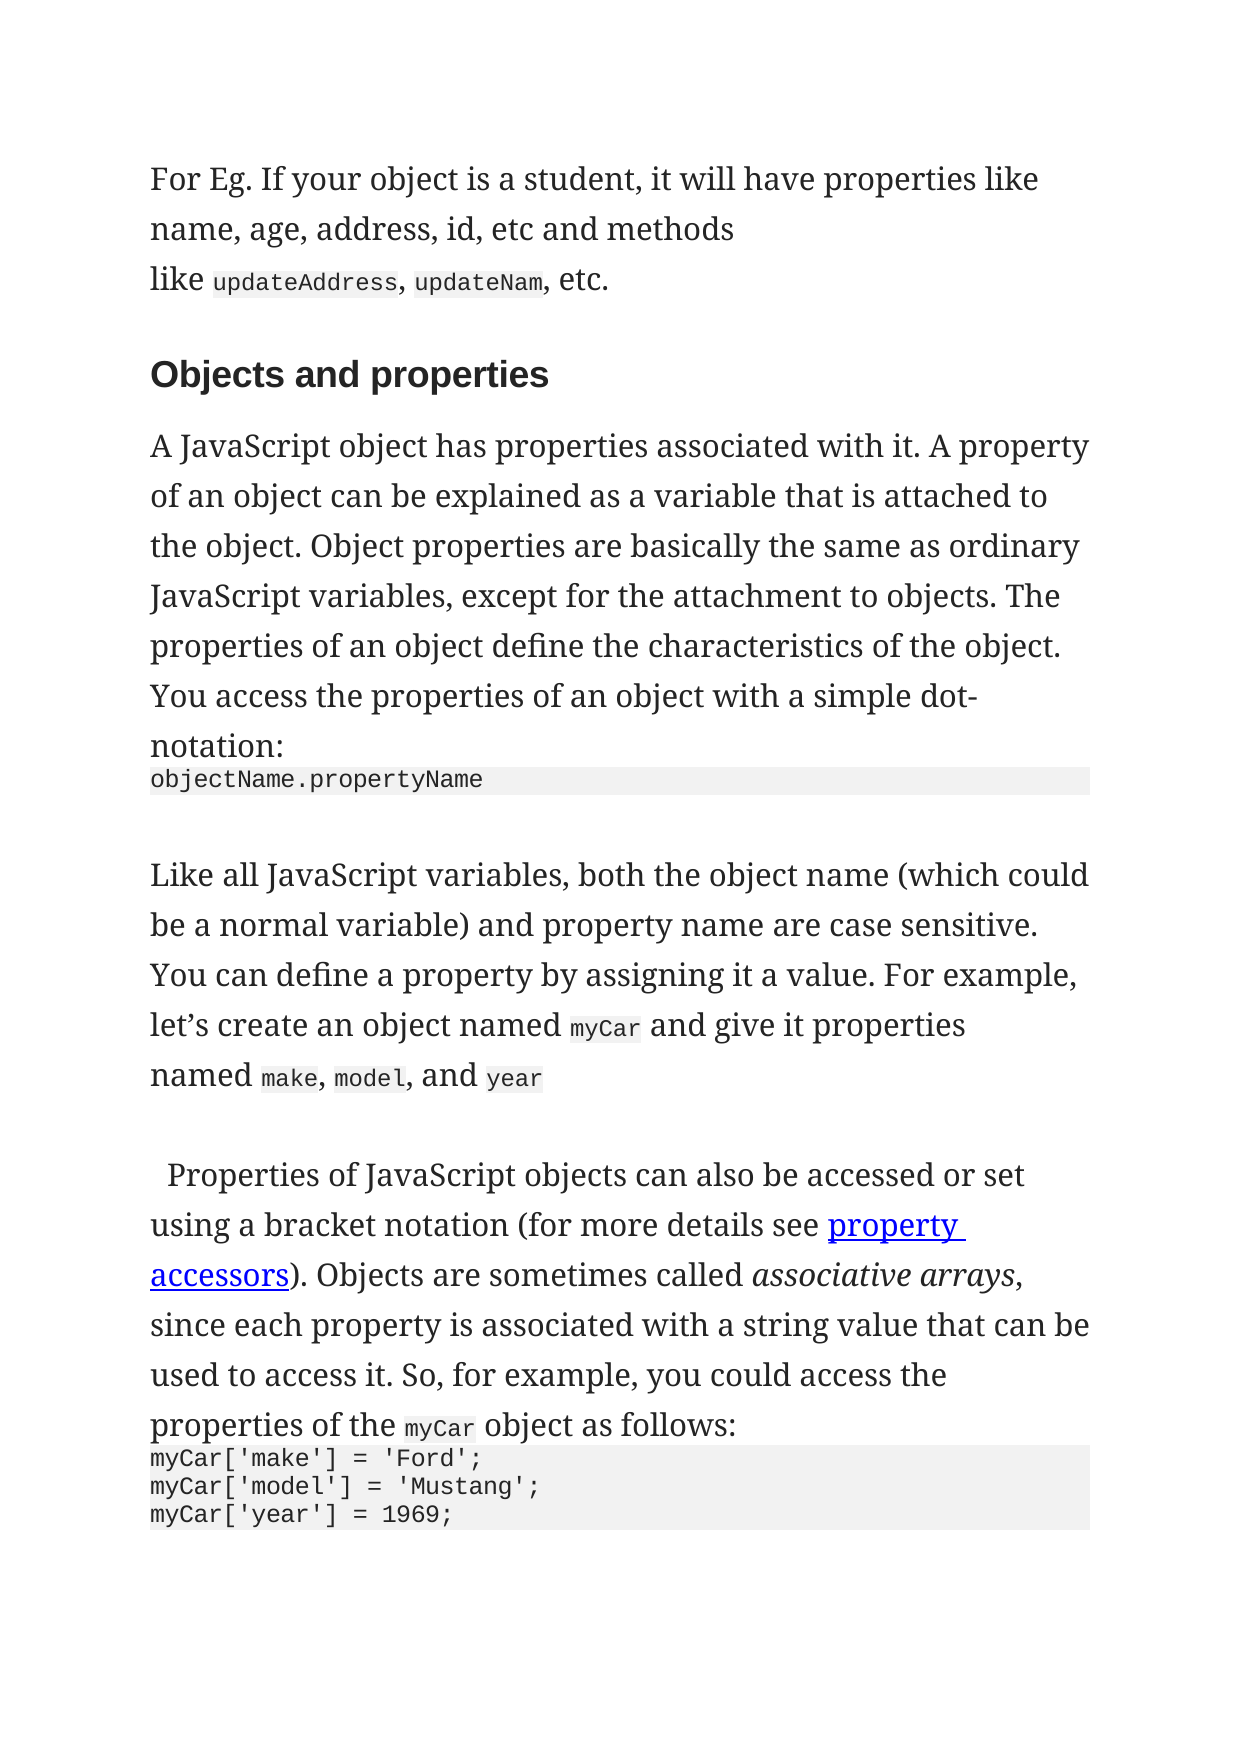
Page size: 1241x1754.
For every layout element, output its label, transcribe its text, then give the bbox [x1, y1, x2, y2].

text Objects and properties [150, 349, 1090, 396]
text Properties of JavaScript objects can also be accessed or set using a bracket notation (for more details see property accessors). Objects are sometimes called associative arrays, since each property is associated with a string value that can be used to access it. So, for example, you could access the properties of the myCar object as follows: [150, 1145, 1090, 1445]
text myCar['make'] = 'Ford'; myCar['model'] = 'Mustang'; myCar['year'] = 1969; [150, 1445, 1090, 1530]
text For Eg. If your object is a student, it will have properties like name, age, address, id, etc and methods like updateAddress, updateNam, etc. [150, 150, 1090, 300]
text Like all JavaScript variables, both the object name (which could be a normal variable) and property name are case sensitive. You can define a property by assigning it a value. For example, let’s create an object named myCar and give it properties named make, model, and year [150, 845, 1090, 1095]
text objectName.propertyName [150, 767, 1090, 795]
text A JavaScript object has properties associated with it. A property of an object can be explained as a variable that is attached to the object. Object properties are basically the same as ordinary JavaScript variables, except for the attachment to objects. The properties of an object define the characteristics of the object. You access the properties of an object with a simple dot-notation: [150, 417, 1090, 767]
